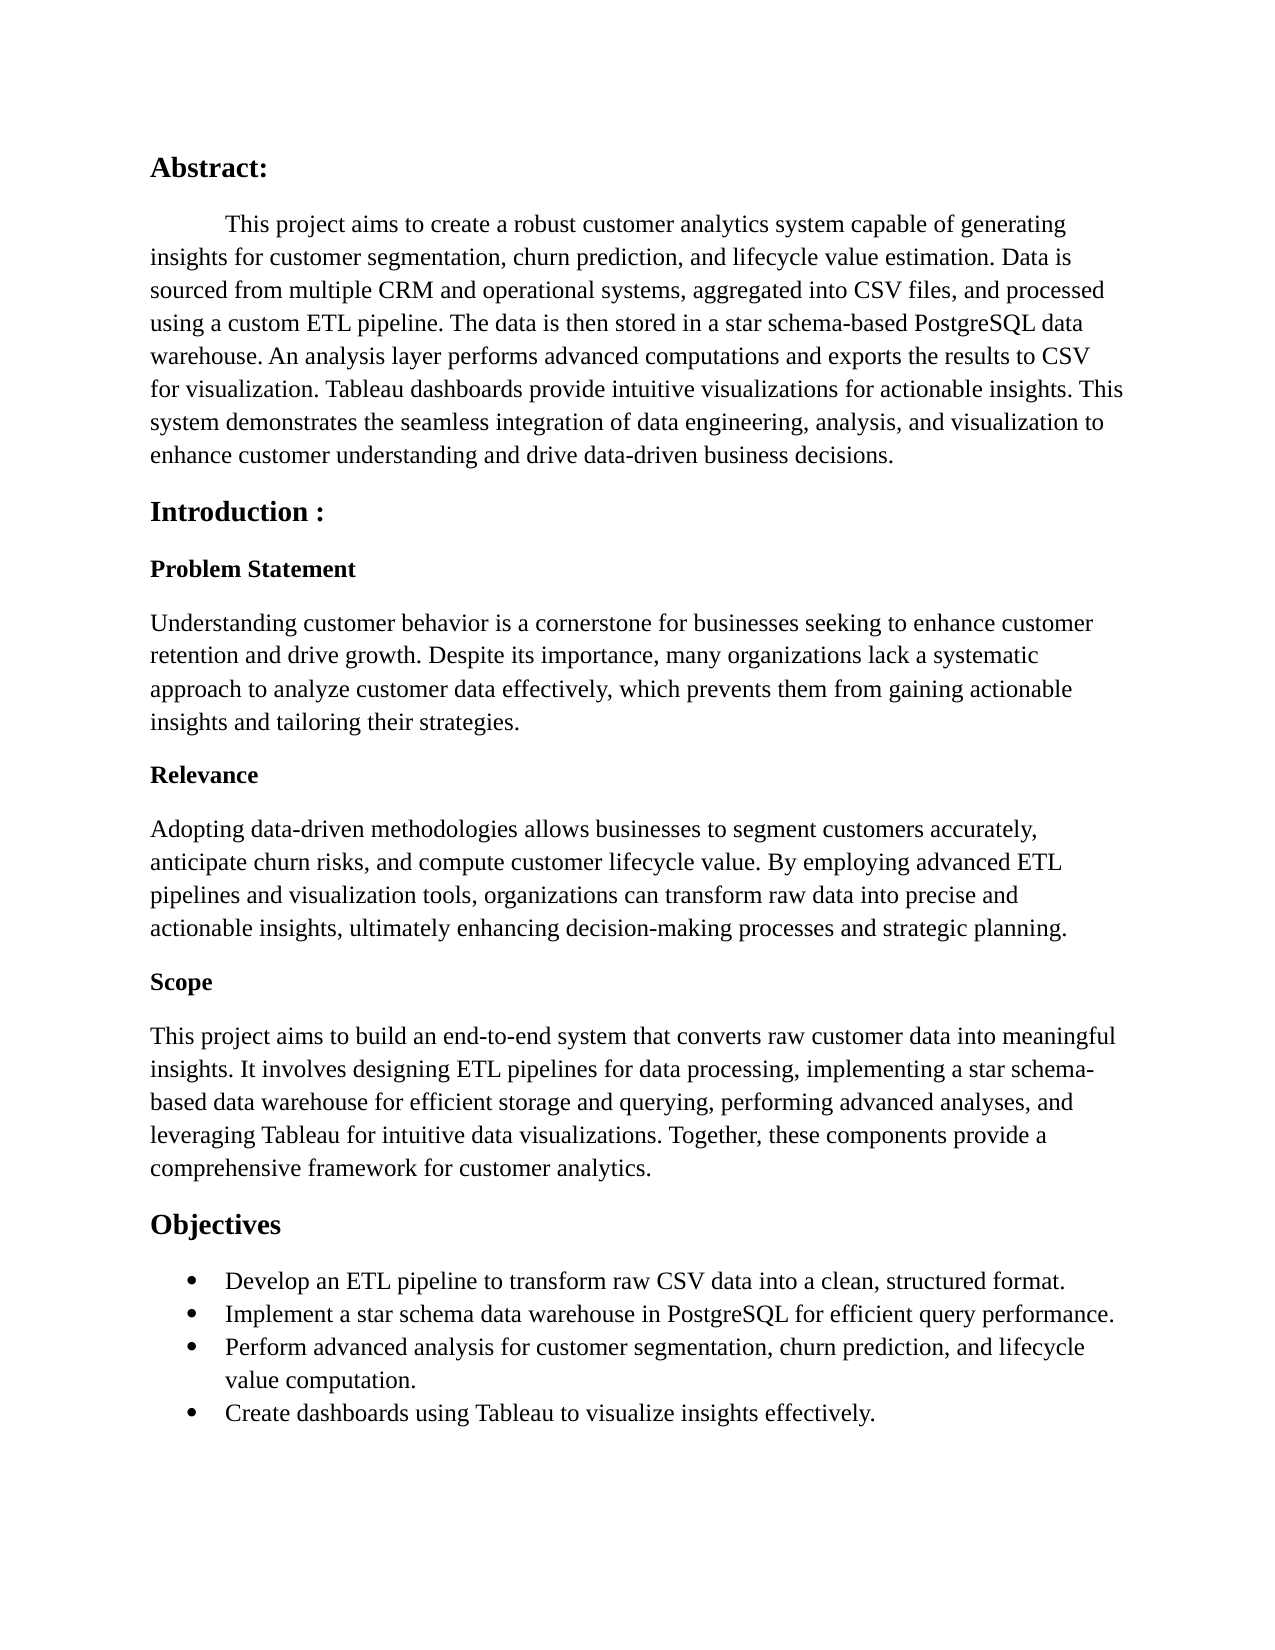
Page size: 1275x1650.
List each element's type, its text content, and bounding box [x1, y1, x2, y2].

text Abstract: [150, 150, 1125, 183]
text Adopting data-driven methodologies allows businesses to segment customers accurately, anticipate churn risks, and compute customer lifecycle value. By employing advanced ETL pipelines and visualization tools, organizations can transform raw data into precise and actionable insights, ultimately enhancing decision-making processes and strategic planning. [150, 814, 1125, 942]
text Introduction : [150, 494, 1125, 528]
text This project aims to build an end-to-end system that converts raw customer data into meaningful insights. It involves designing ETL pipelines for data processing, implementing a star schema-based data warehouse for efficient storage and querying, performing advanced analyses, and leveraging Tableau for intuitive data visualizations. Together, these components provide a comprehensive framework for customer analytics. [150, 1021, 1125, 1182]
list Create dashboards using Tableau to visualize insights effectively. [187, 1398, 1125, 1427]
list Perform advanced analysis for customer segmentation, churn prediction, and lifecycle value computation. [187, 1332, 1125, 1394]
text Understanding customer behavior is a cornerstone for businesses seeking to enhance customer retention and drive growth. Despite its importance, many organizations lack a systematic approach to analyze customer data effectively, which prevents them from gaining actionable insights and tailoring their strategies. [150, 608, 1125, 735]
list Develop an ETL pipeline to transform raw CSV data into a clean, structured format. [187, 1266, 1125, 1295]
text Problem Statement [150, 554, 1125, 582]
text Objectives [150, 1207, 1125, 1241]
text This project aims to create a robust customer analytics system capable of generating insights for customer segmentation, churn prediction, and lifecycle value estimation. Data is sourced from multiple CRM and operational systems, aggregated into CSV files, and processed using a custom ETL pipeline. The data is then stored in a star schema-based PostgreSQL data warehouse. An analysis layer performs advanced computations and exports the results to CSV for visualization. Tableau dashboards provide intuitive visualizations for actionable insights. This system demonstrates the seamless integration of data engineering, analysis, and visualization to enhance customer understanding and drive data-driven business decisions. [150, 209, 1125, 469]
text Relevance [150, 761, 1125, 789]
text Scope [150, 967, 1125, 996]
list Implement a star schema data warehouse in PostgreSQL for efficient query performance. [187, 1299, 1125, 1328]
